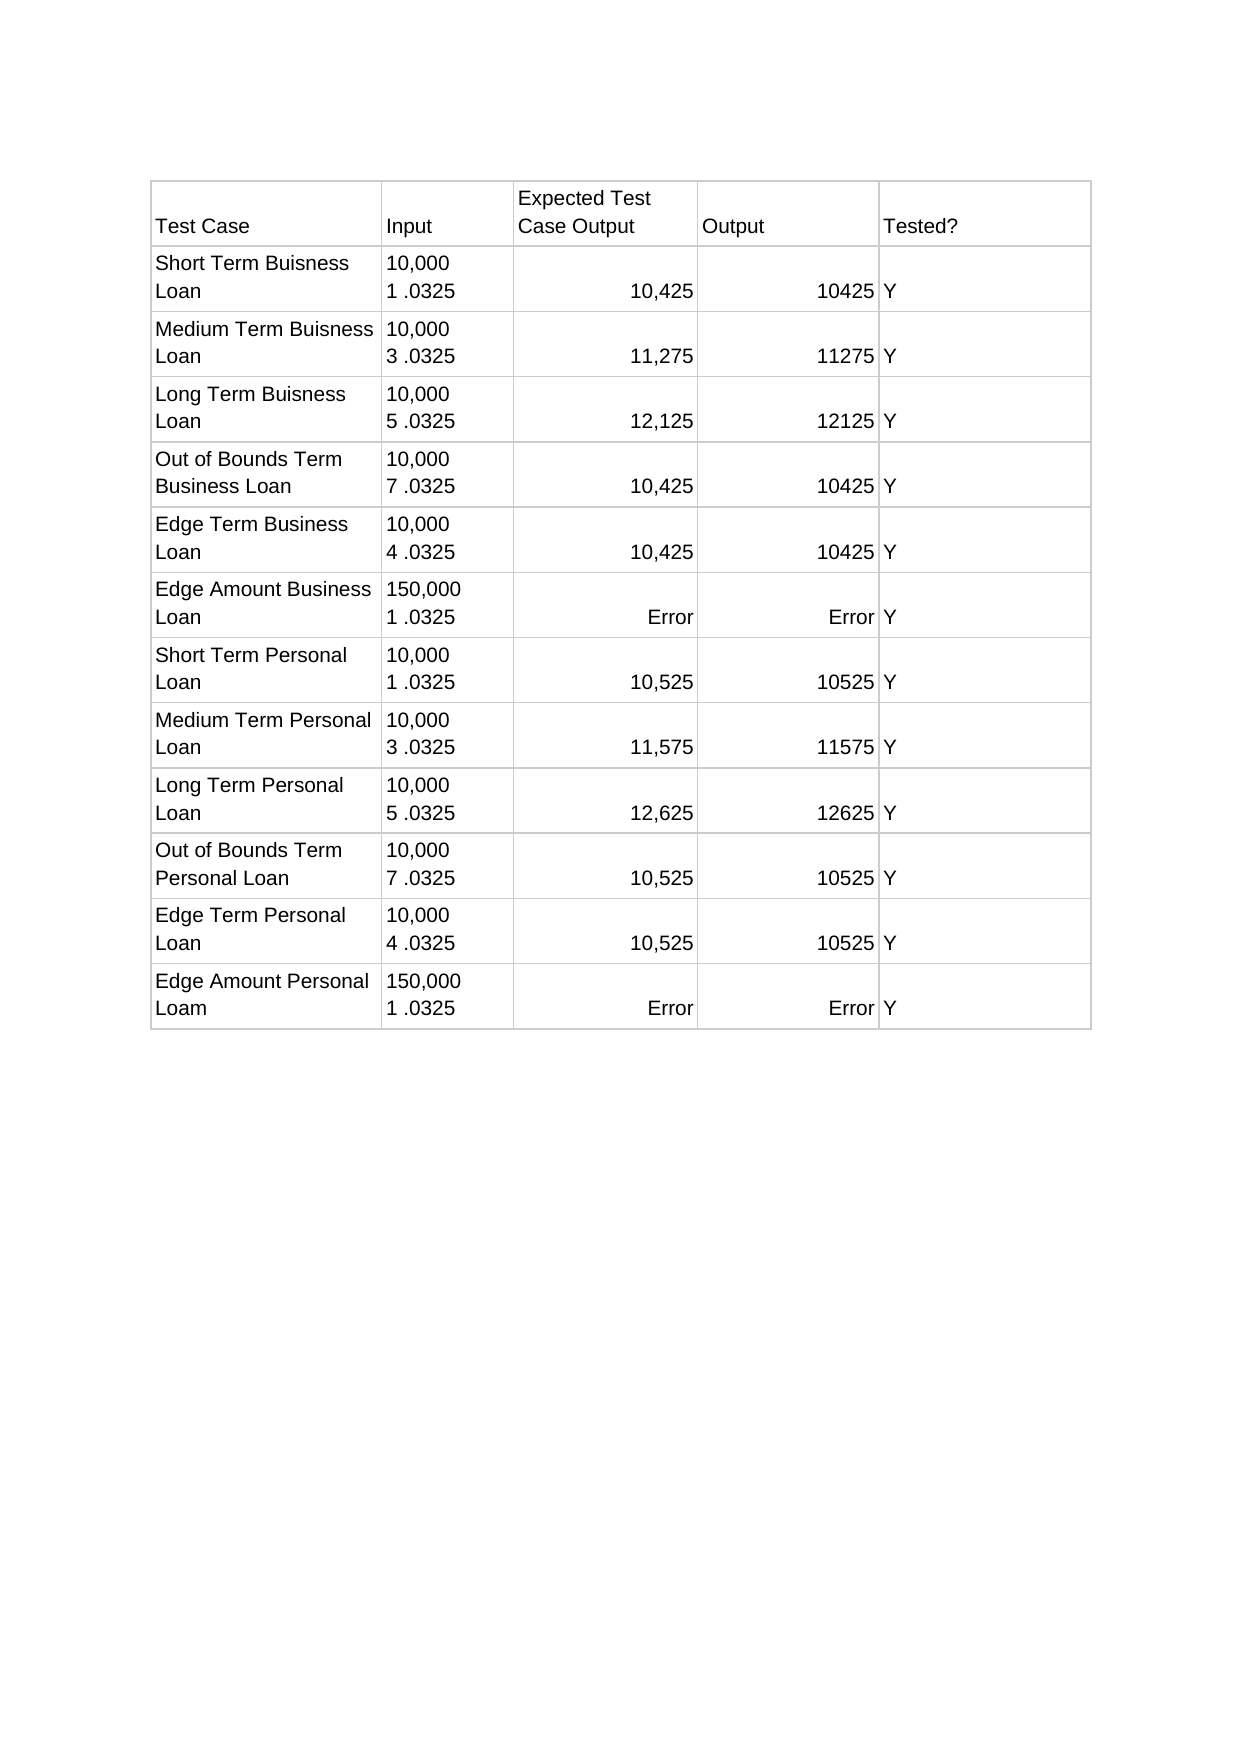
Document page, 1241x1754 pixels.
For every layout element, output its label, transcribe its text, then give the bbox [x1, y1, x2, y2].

table_cell Y [880, 312, 1090, 376]
table_cell 10,000 7 .0325 [382, 443, 513, 506]
table_cell Error [698, 573, 878, 637]
table_header Test Case [152, 182, 381, 245]
table_cell 10525 [698, 899, 878, 963]
table_cell 10,000 7 .0325 [382, 834, 513, 897]
table_cell 10,000 5 .0325 [382, 769, 513, 832]
table_cell Out of Bounds Term Personal Loan [152, 834, 381, 897]
table_cell Y [880, 769, 1090, 832]
table_cell 10,000 4 .0325 [382, 508, 513, 571]
table_cell Y [880, 247, 1090, 311]
table_cell 10425 [698, 508, 878, 571]
table_cell 10,425 [514, 247, 697, 311]
table_cell 10,000 1 .0325 [382, 247, 513, 311]
table_cell 10,525 [514, 899, 697, 963]
table_cell Error [514, 573, 697, 637]
table_cell 10,000 5 .0325 [382, 377, 513, 441]
table_cell 11,575 [514, 703, 697, 767]
table_header Expected Test Case Output [514, 182, 697, 245]
table_cell 12125 [698, 377, 878, 441]
table_cell Medium Term Buisness Loan [152, 312, 381, 376]
table_cell 10525 [698, 834, 878, 897]
table_cell Out of Bounds Term Business Loan [152, 443, 381, 506]
table_cell Y [880, 703, 1090, 767]
table_cell Y [880, 573, 1090, 637]
table_cell Error [698, 964, 878, 1028]
table_cell Short Term Buisness Loan [152, 247, 381, 311]
table_cell 10525 [698, 638, 878, 702]
table_cell Y [880, 964, 1090, 1028]
table_cell 12,625 [514, 769, 697, 832]
table_cell Edge Amount Business Loan [152, 573, 381, 637]
table_cell 10,000 3 .0325 [382, 703, 513, 767]
table_cell Short Term Personal Loan [152, 638, 381, 702]
table_cell 10,000 3 .0325 [382, 312, 513, 376]
table_cell 11,275 [514, 312, 697, 376]
table_cell 10425 [698, 247, 878, 311]
table_cell Y [880, 834, 1090, 897]
table_cell Y [880, 443, 1090, 506]
table_cell 11575 [698, 703, 878, 767]
table_cell 11275 [698, 312, 878, 376]
table_cell 10,425 [514, 508, 697, 571]
table_cell 12,125 [514, 377, 697, 441]
table_cell 10,000 1 .0325 [382, 638, 513, 702]
table_cell 10,000 4 .0325 [382, 899, 513, 963]
table_cell Long Term Personal Loan [152, 769, 381, 832]
table_cell 12625 [698, 769, 878, 832]
table_cell Error [514, 964, 697, 1028]
table_cell 10,525 [514, 638, 697, 702]
table_cell Long Term Buisness Loan [152, 377, 381, 441]
table_cell Y [880, 377, 1090, 441]
table_header Input [382, 182, 513, 245]
table_cell Edge Amount Personal Loam [152, 964, 381, 1028]
table_cell Y [880, 899, 1090, 963]
table_cell 150,000 1 .0325 [382, 964, 513, 1028]
table_cell Edge Term Business Loan [152, 508, 381, 571]
table_cell 150,000 1 .0325 [382, 573, 513, 637]
table_cell 10,525 [514, 834, 697, 897]
table_header Tested? [880, 182, 1090, 245]
table_cell Medium Term Personal Loan [152, 703, 381, 767]
table_cell Edge Term Personal Loan [152, 899, 381, 963]
table_header Output [698, 182, 878, 245]
table_cell 10,425 [514, 443, 697, 506]
table_cell Y [880, 638, 1090, 702]
table_cell 10425 [698, 443, 878, 506]
table_cell Y [880, 508, 1090, 571]
